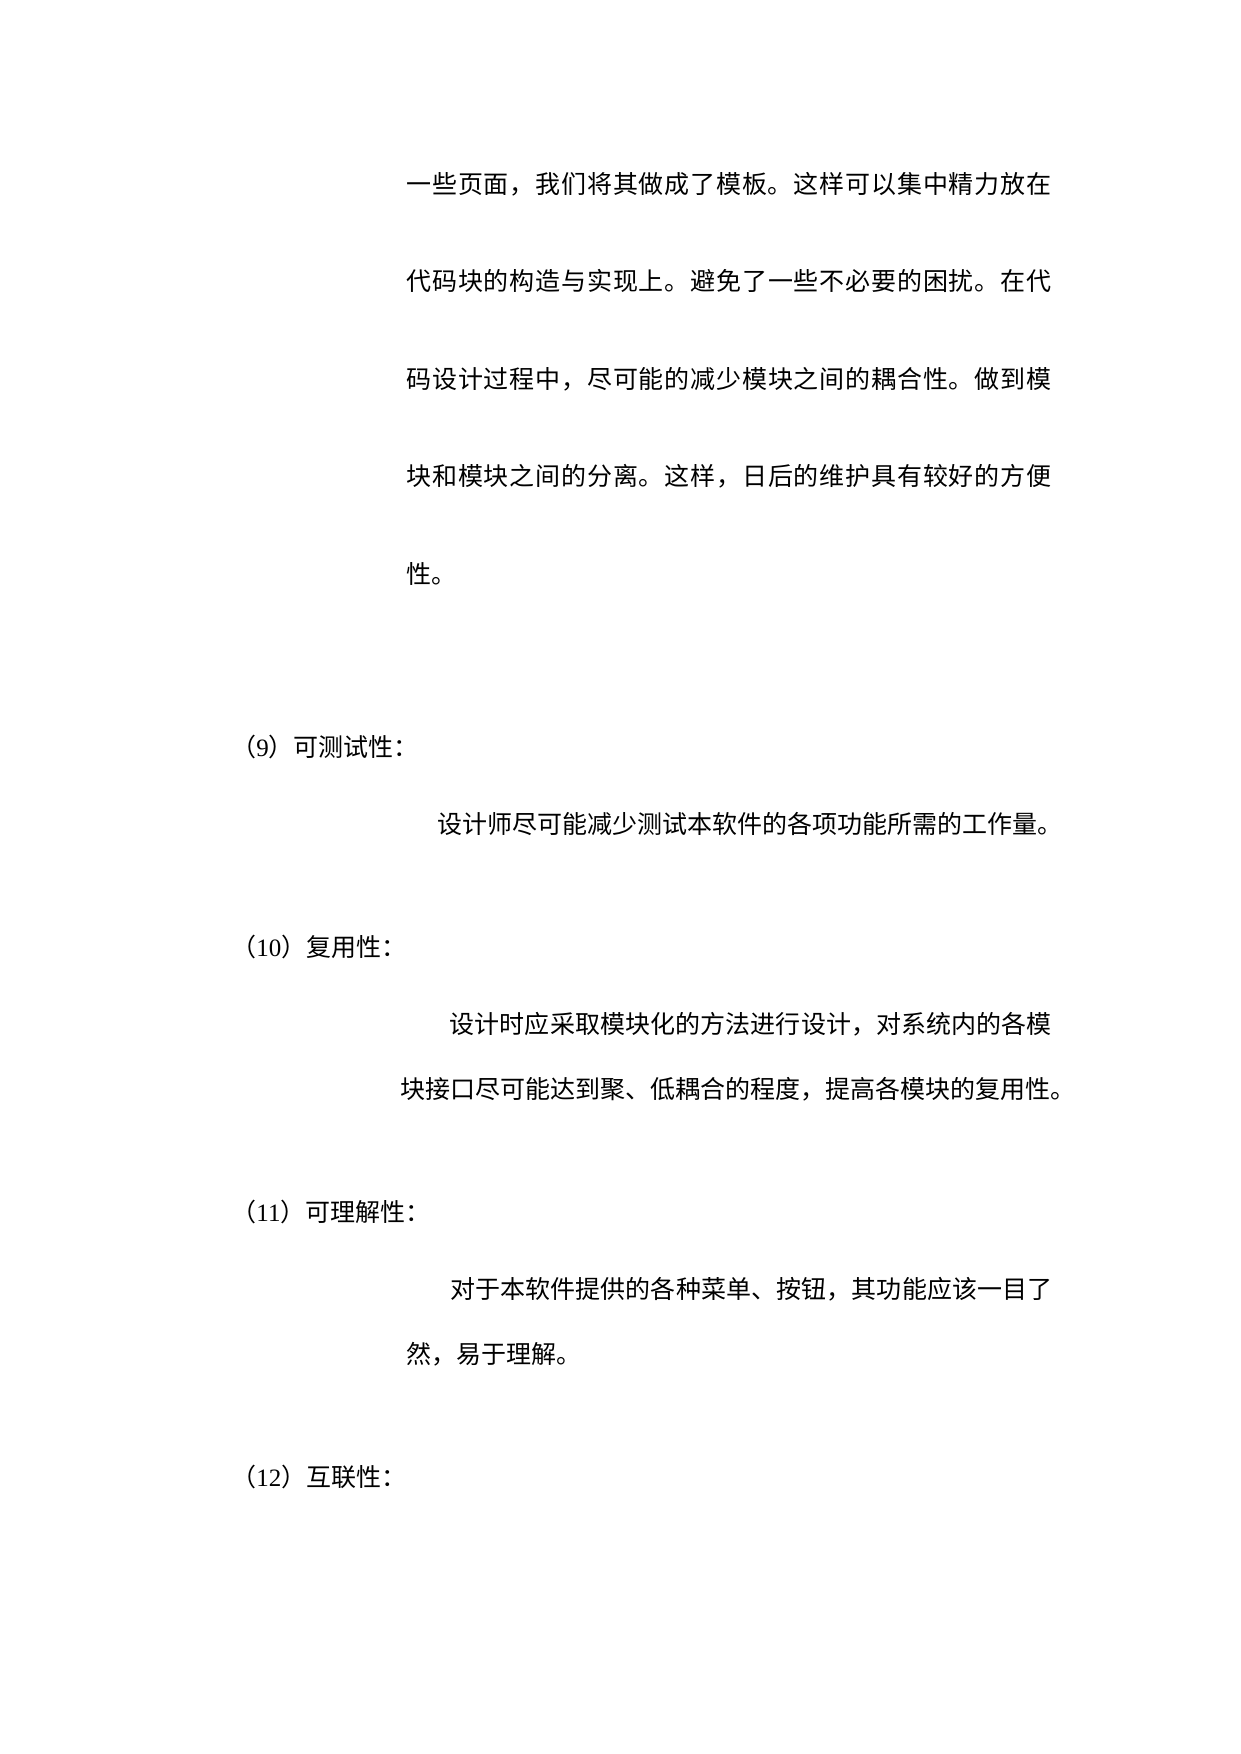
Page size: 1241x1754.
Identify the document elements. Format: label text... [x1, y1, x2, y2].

list 互联性： [231, 1443, 1053, 1508]
text 设计师尽可能减少测试本软件的各项功能所需的工作量。 [362, 791, 1053, 856]
text 对于本软件提供的各种菜单、按钮，其功能应该一目了然，易于理解。 [406, 1256, 1053, 1386]
text 设计时应采取模块化的方法进行设计，对系统内的各模块接口尽可能达到聚、低耦合的程度，提高各模块的复用性。 [400, 991, 1053, 1121]
list 复用性： [231, 913, 1053, 978]
list 可测试性： [231, 713, 1053, 778]
list 可理解性： [231, 1178, 1053, 1243]
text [406, 150, 1053, 605]
